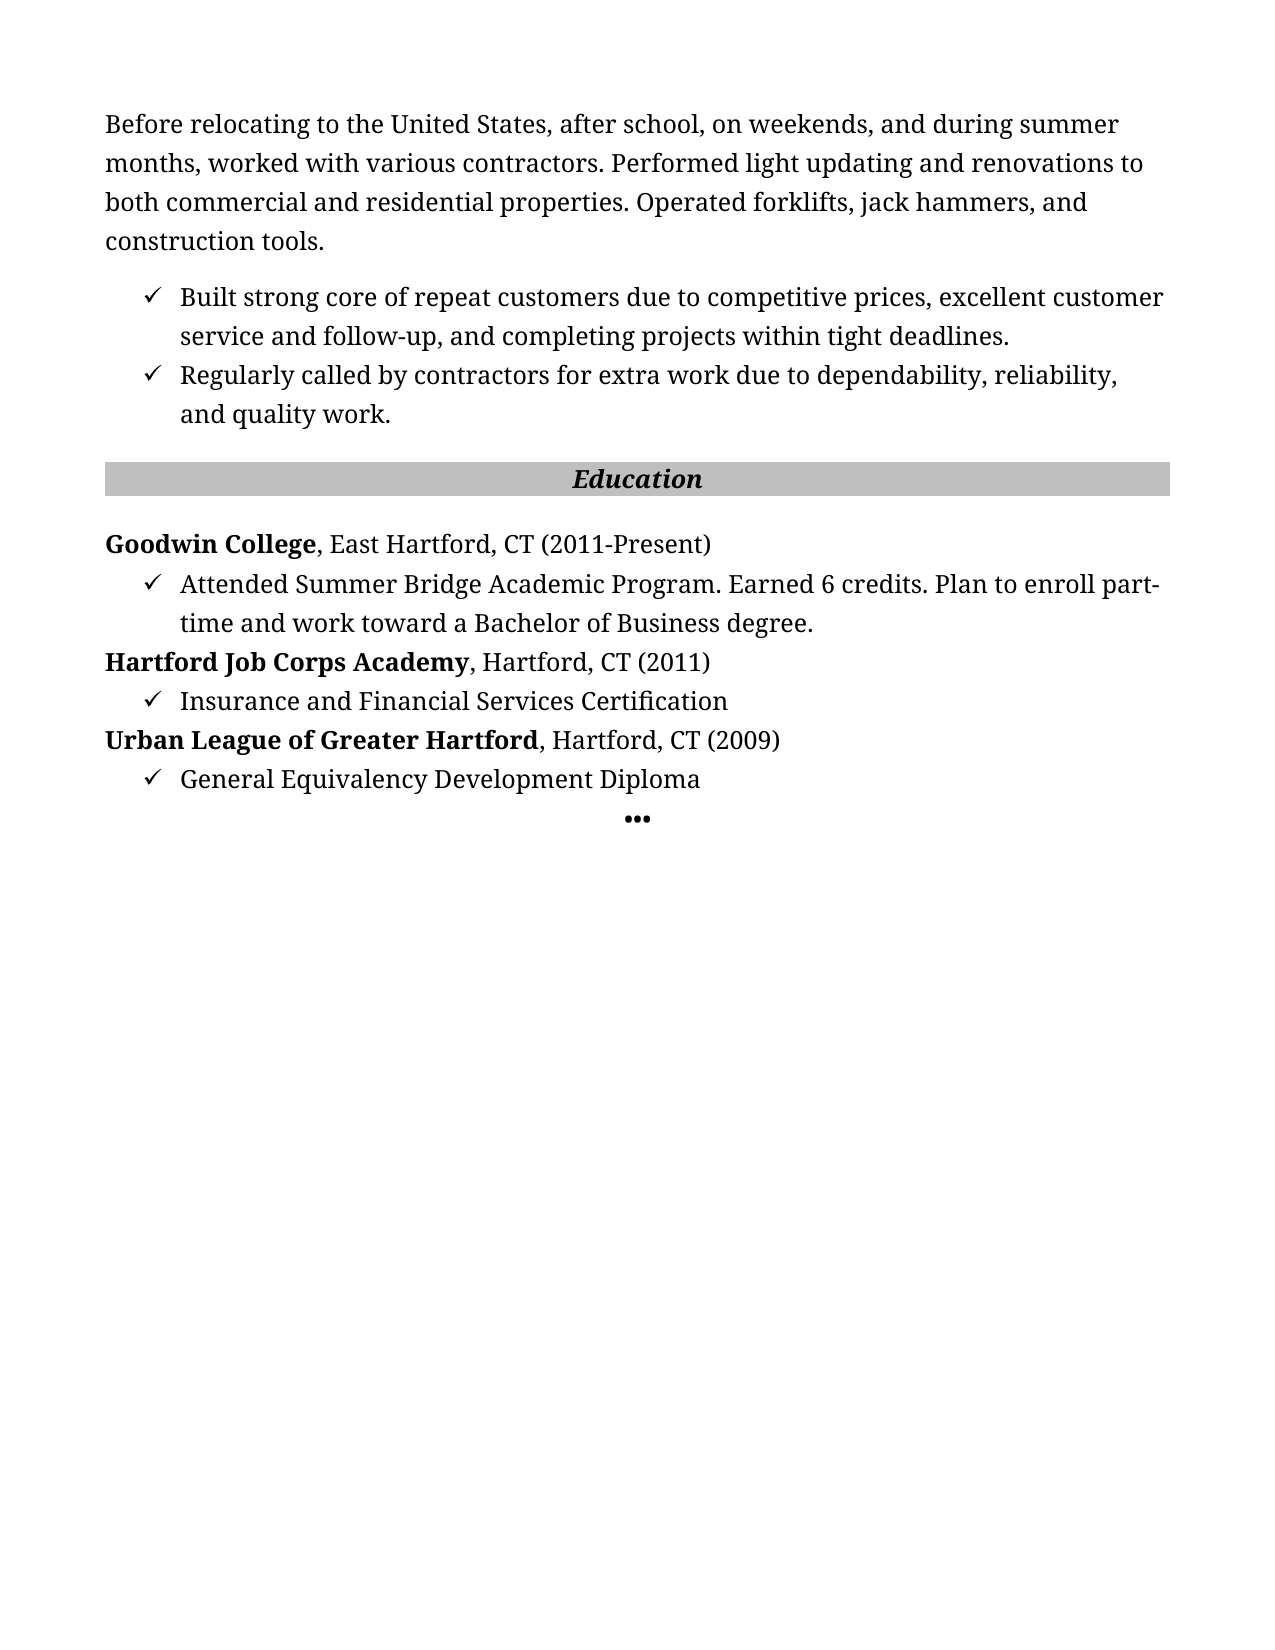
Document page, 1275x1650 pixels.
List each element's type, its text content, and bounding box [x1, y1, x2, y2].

list General Equivalency Development Diploma [142, 762, 1170, 796]
list Insurance and Financial Services Certification [142, 684, 1170, 718]
list Regularly called by contractors for extra work due to dependability, reliability, and quality work. [142, 357, 1170, 431]
list Built strong core of repeat customers due to competitive prices, excellent customer service and follow-up, and completing projects within tight deadlines. [142, 279, 1170, 352]
text Before relocating to the United States, after school, on weekends, and during summer months, worked with various contractors. Performed light updating and renovations to both commercial and residential properties. Operated forklifts, jack hammers, and construction tools. [105, 106, 1170, 258]
list Attended Summer Bridge Academic Program. Earned 6 credits. Plan to enroll part-time and work toward a Bachelor of Business degree. [142, 566, 1170, 639]
text ••• [105, 801, 1170, 835]
text Goodwin College, East Hartford, CT (2011-Present) [105, 527, 1170, 561]
text Education [105, 462, 1170, 496]
text Hartford Job Corps Academy, Hartford, CT (2011) [105, 644, 1170, 679]
text Urban League of Greater Hartford, Hartford, CT (2009) [105, 723, 1170, 757]
